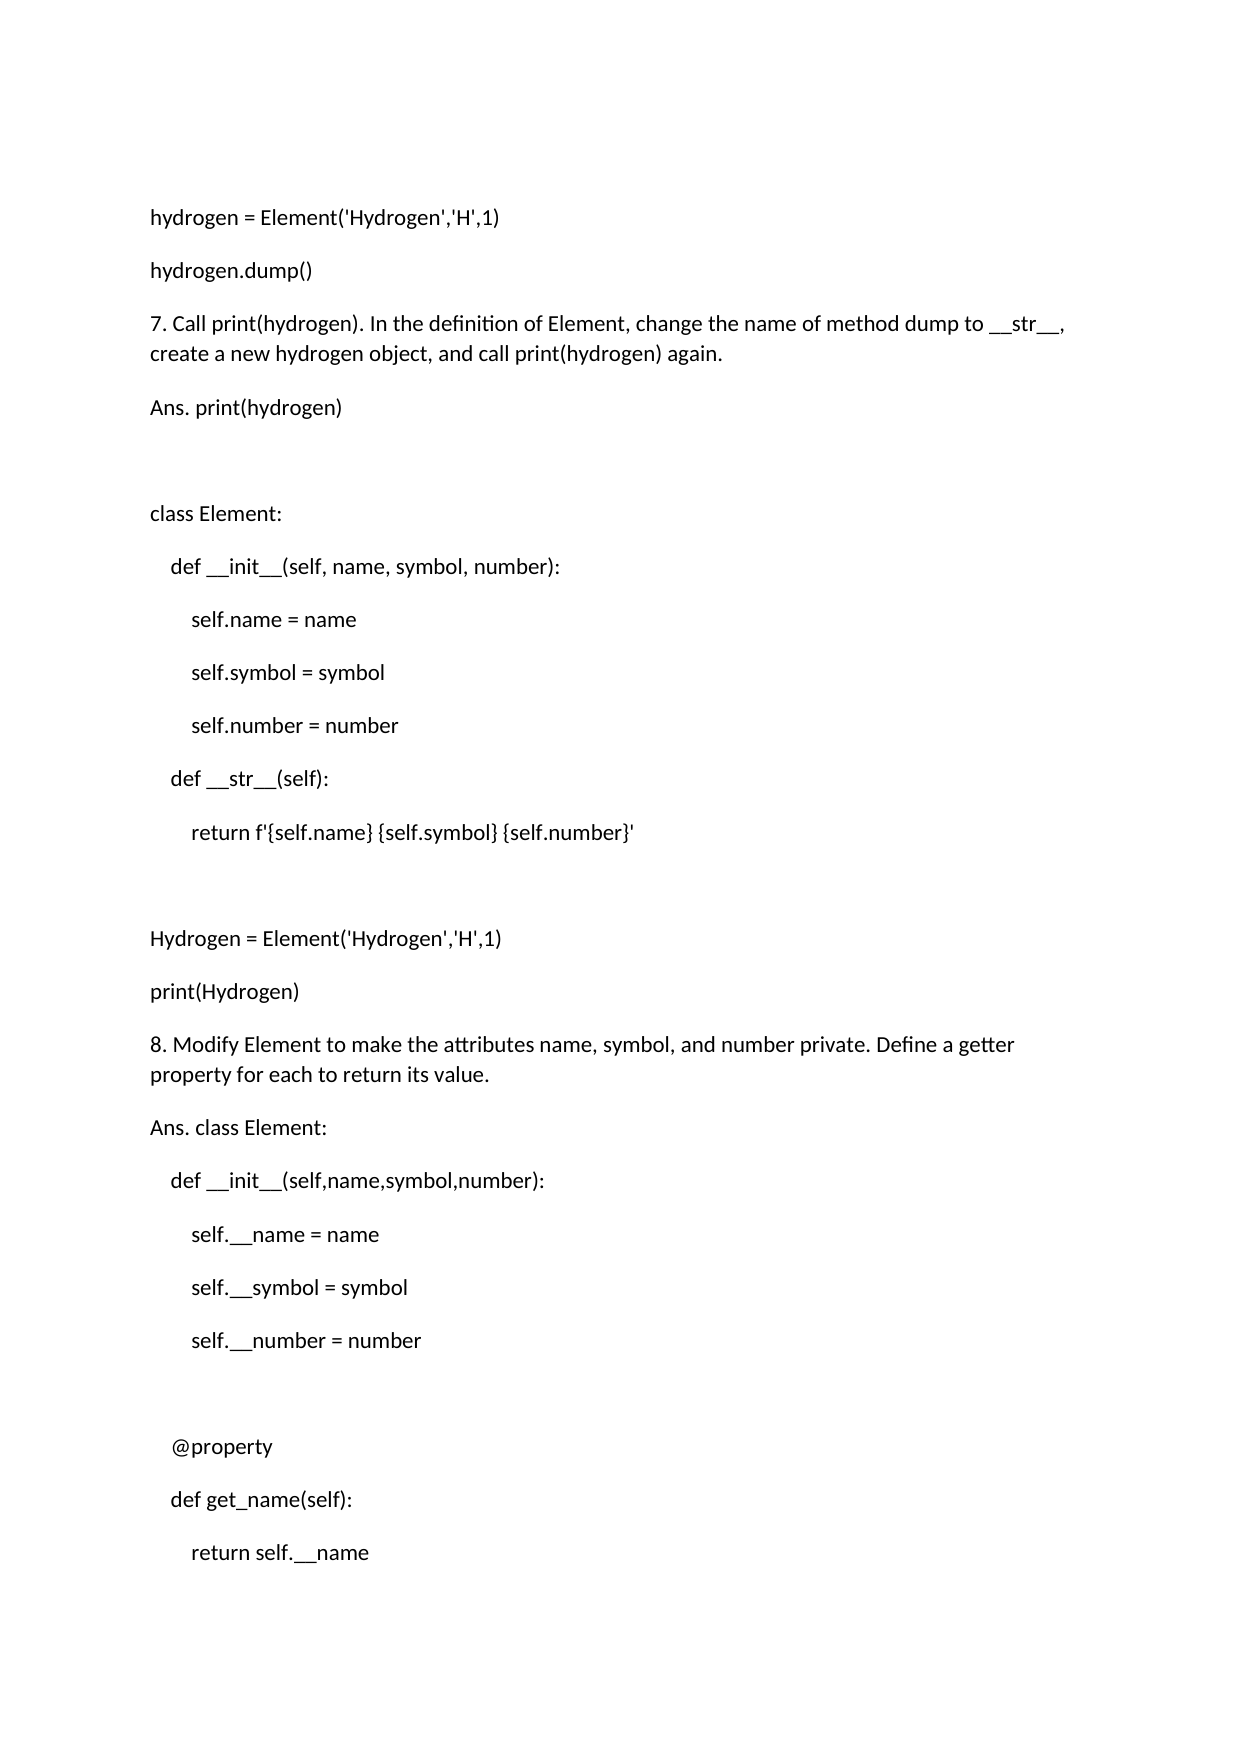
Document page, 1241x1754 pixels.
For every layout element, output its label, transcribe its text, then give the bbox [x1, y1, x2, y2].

text class Element: [150, 499, 1090, 527]
text 7. Call print(hydrogen). In the definition of Element, change the name of method dump to __str__, create a new hydrogen object, and call print(hydrogen) again. [150, 309, 1090, 368]
text @property [150, 1432, 1090, 1460]
text self.__symbol = symbol [150, 1273, 1090, 1301]
text Hydrogen = Element('Hydrogen','H',1) [150, 924, 1090, 952]
text Ans. class Element: [150, 1113, 1090, 1142]
text 8. Modify Element to make the attributes name, symbol, and number private. Define a getter property for each to return its value. [150, 1030, 1090, 1088]
text self.name = name [150, 605, 1090, 633]
text def __init__(self,name,symbol,number): [150, 1167, 1090, 1195]
text print(Hydrogen) [150, 977, 1090, 1005]
text hydrogen.dump() [150, 256, 1090, 284]
text self.__number = number [150, 1326, 1090, 1354]
text def __init__(self, name, symbol, number): [150, 552, 1090, 580]
text self.__name = name [150, 1220, 1090, 1248]
text return self.__name [150, 1538, 1090, 1567]
text self.symbol = symbol [150, 658, 1090, 686]
text def __str__(self): [150, 764, 1090, 793]
text Ans. print(hydrogen) [150, 393, 1090, 421]
text return f'{self.name} {self.symbol} {self.number}' [150, 818, 1090, 846]
text def get_name(self): [150, 1485, 1090, 1513]
text self.number = number [150, 711, 1090, 739]
text hydrogen = Element('Hydrogen','H',1) [150, 203, 1090, 231]
